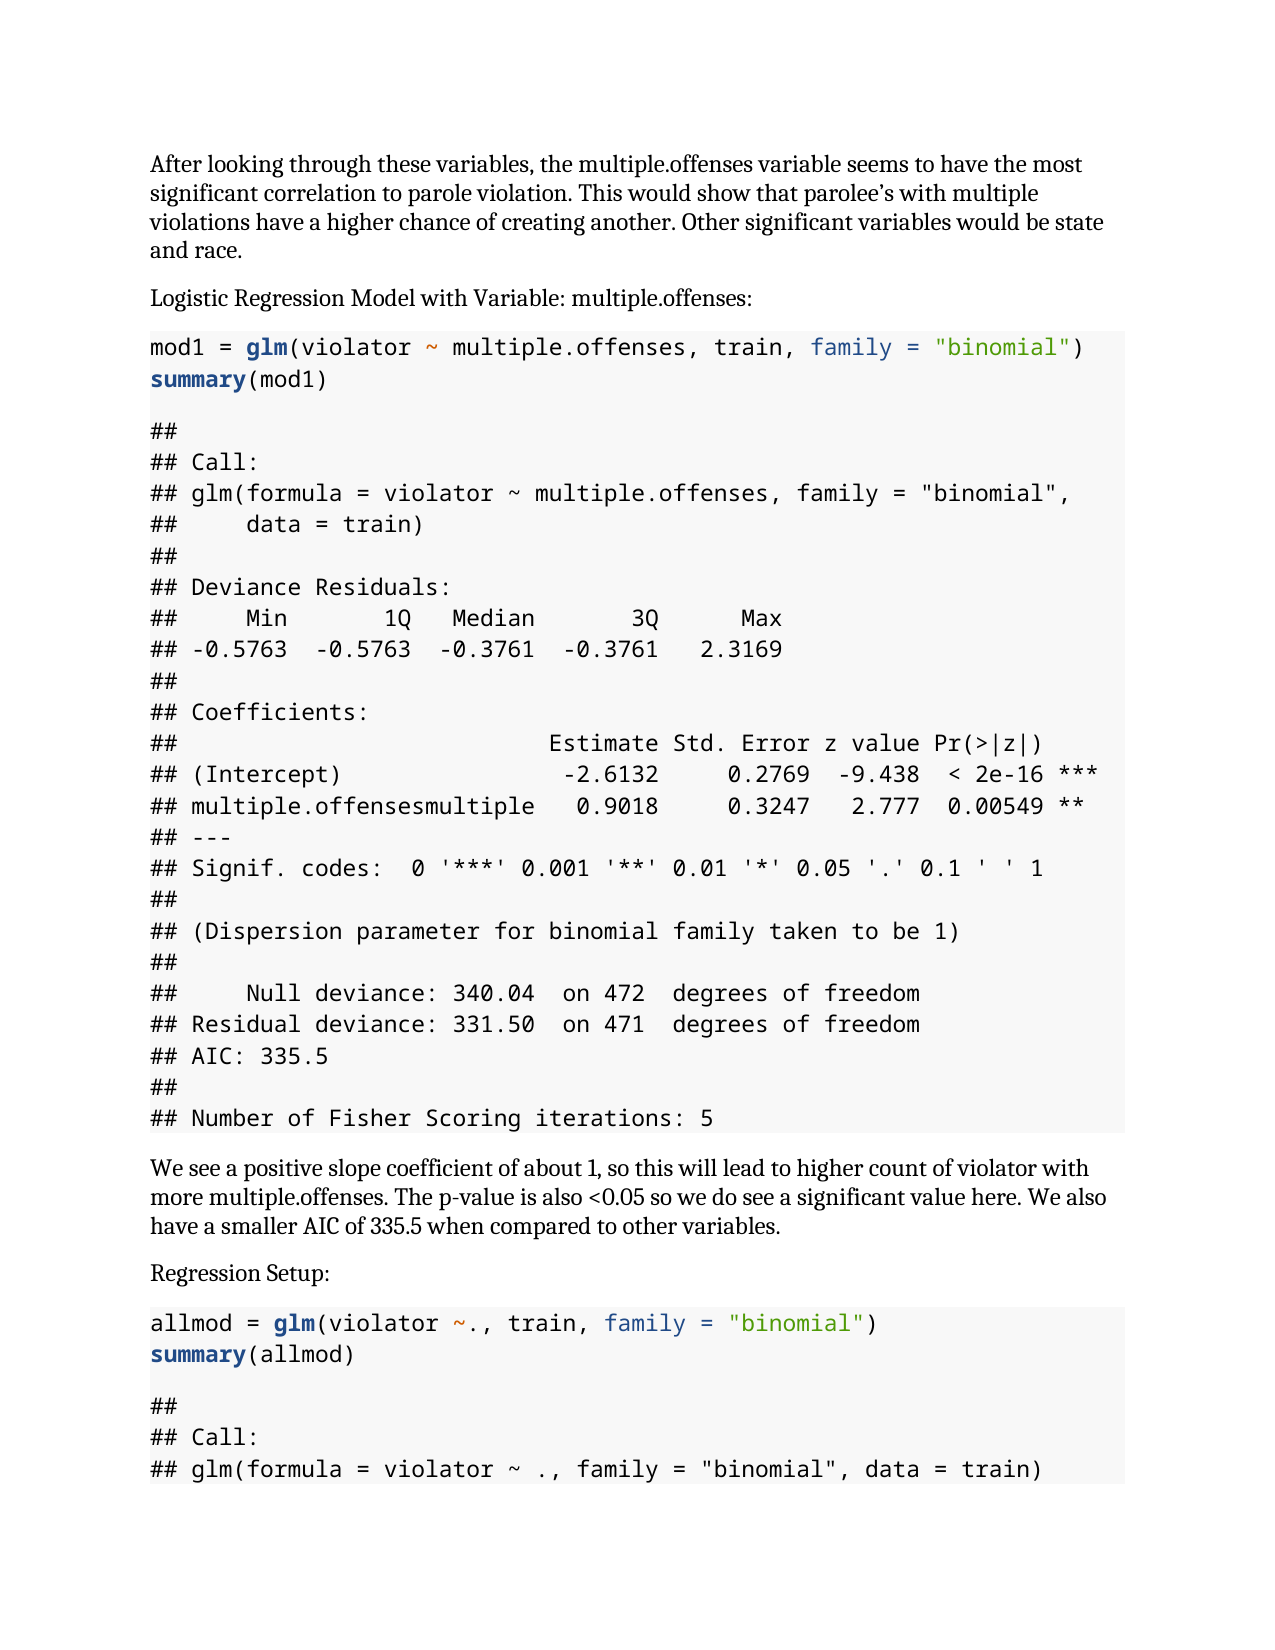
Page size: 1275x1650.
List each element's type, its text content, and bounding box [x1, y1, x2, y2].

text allmod = glm(violator ~., train, family = "binomial") summary(allmod) [356, 1307, 1125, 1369]
text mod1 = glm(violator ~ multiple.offenses, train, family = "binomial") summary(mod1) [150, 331, 1125, 394]
text We see a positive slope coefficient of about 1, so this will lead to higher count of violator with more multiple.offenses. The p-value is also <0.05 so we do see a significant value here. We also have a smaller AIC of 335.5 when compared to other variables. [150, 1154, 1125, 1240]
text Logistic Regression Model with Variable: multiple.offenses: [150, 284, 1125, 312]
text After looking through these variables, the multiple.offenses variable seems to have the most significant correlation to parole violation. This would show that parolee’s with multiple violations have a higher chance of creating another. Other significant variables would be state and race. [150, 150, 1125, 265]
text ## ## Call: ## glm(formula = violator ~ multiple.offenses, family = "binomial", ## data = train) ## ## Deviance Residuals: ## Min 1Q Median 3Q Max ## -0.5763 -0.5763 -0.3761 -0.3761 2.3169 ## ## Coefficients: ## Estimate Std. Error z value Pr(>|z|) ## (Intercept) -2.6132 0.2769 -9.438 < 2e-16 *** ## multiple.offensesmultiple 0.9018 0.3247 2.777 0.00549 ** ## --- ## Signif. codes: 0 '***' 0.001 '**' 0.01 '*' 0.05 '.' 0.1 ' ' 1 ## ## (Dispersion parameter for binomial family taken to be 1) ## ## Null deviance: 340.04 on 472 degrees of freedom ## Residual deviance: 331.50 on 471 degrees of freedom ## AIC: 335.5 ## ## Number of Fisher Scoring iterations: 5 [150, 414, 1125, 1133]
text Regression Setup: [150, 1259, 1125, 1288]
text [150, 1390, 1125, 1484]
